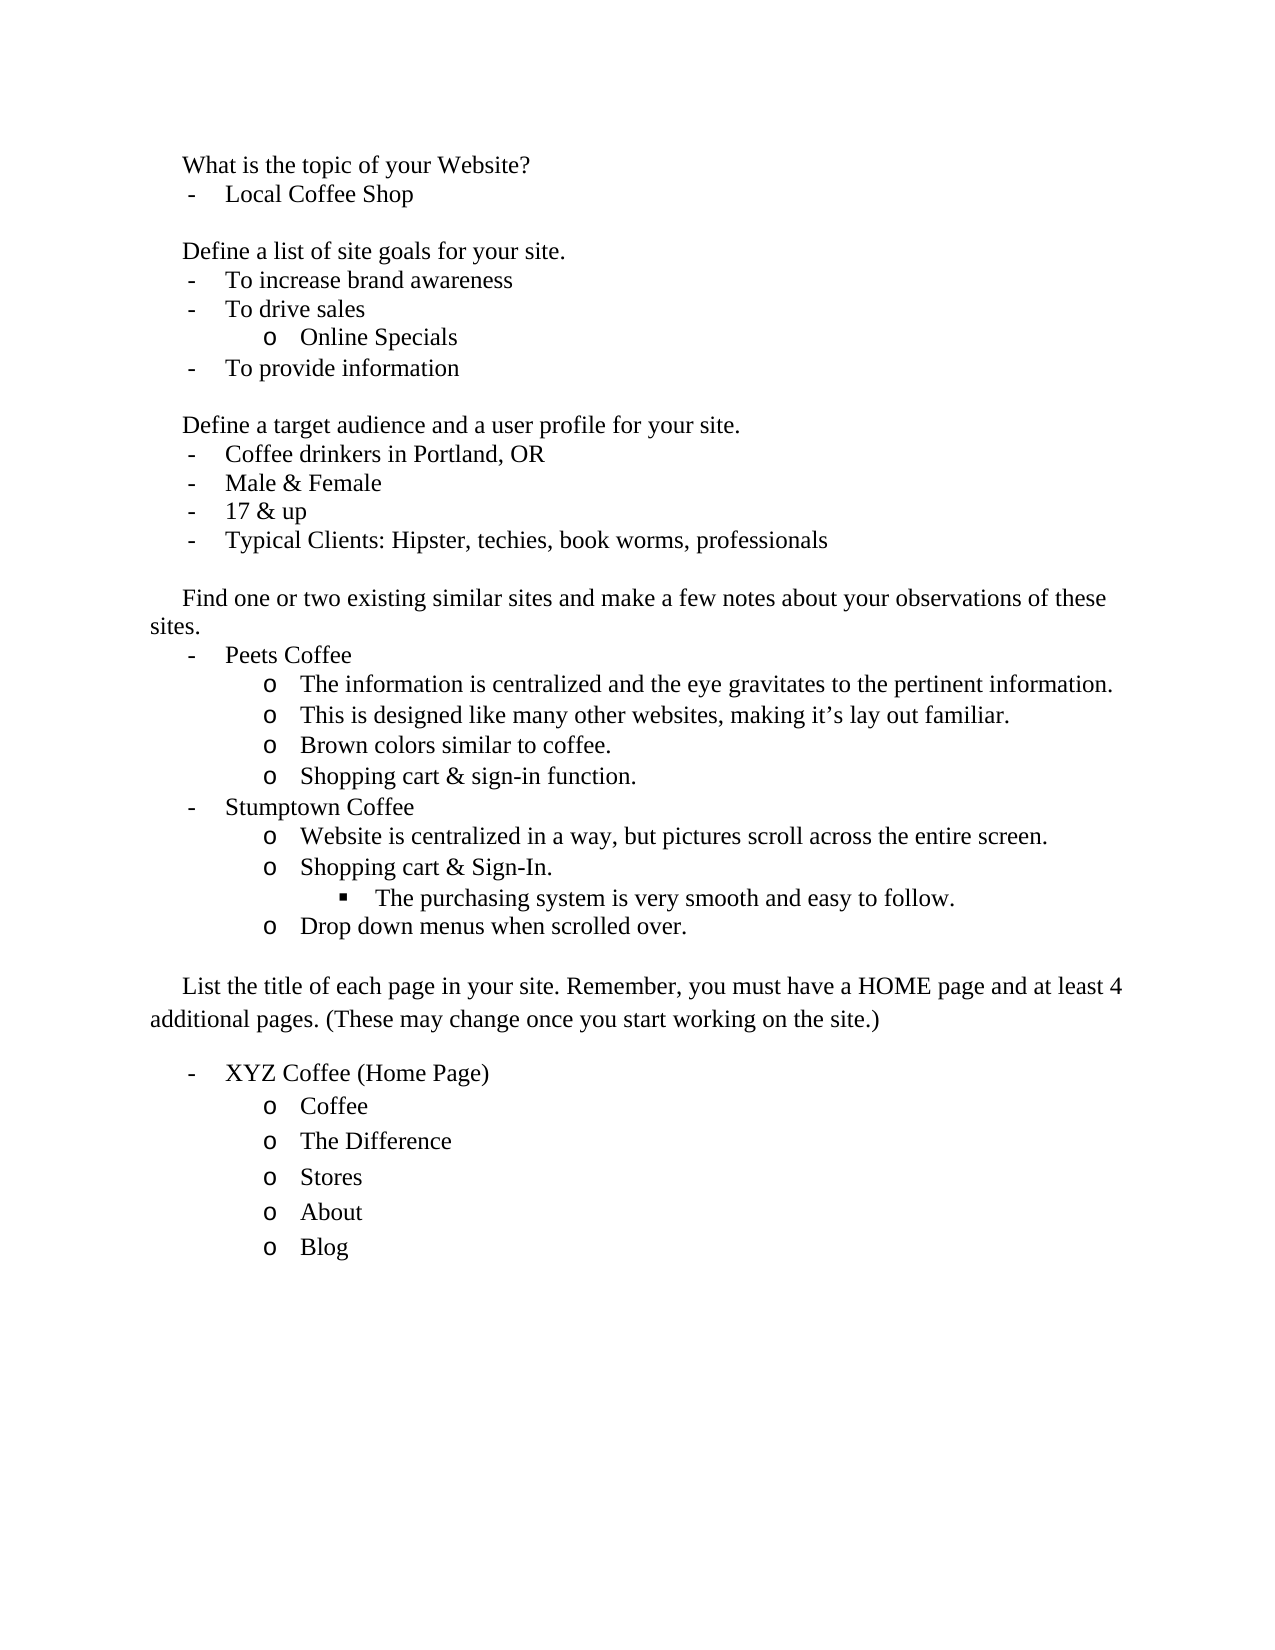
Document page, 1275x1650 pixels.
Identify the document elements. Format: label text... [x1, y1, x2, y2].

list To drive sales [187, 294, 1125, 322]
list The purchasing system is very smooth and easy to follow. [337, 883, 1125, 911]
list Male & Female [187, 468, 1125, 496]
text  Define a list of site goals for your site. [150, 236, 1125, 265]
list The Difference [262, 1126, 1125, 1157]
text  Find one or two existing similar sites and make a few notes about your observations of these sites. [150, 583, 1125, 640]
list Website is centralized in a way, but pictures scroll across the entire screen. [262, 821, 1125, 852]
list The information is centralized and the eye gravitates to the pertinent information. [262, 669, 1125, 700]
list Coffee drinkers in Portland, OR [187, 439, 1125, 468]
list Peets Coffee [187, 640, 1125, 669]
text  List the title of each page in your site. Remember, you must have a HOME page and at least 4 additional pages. (These may change once you start working on the site.) [150, 971, 1125, 1033]
list To increase brand awareness [187, 265, 1125, 294]
list 17 & up [187, 496, 1125, 525]
list Shopping cart & sign-in function. [262, 761, 1125, 792]
list Drop down menus when scrolled over. [262, 911, 1125, 942]
list Coffee [262, 1091, 1125, 1122]
list Online Specials [262, 322, 1125, 353]
list Brown colors similar to coffee. [262, 731, 1125, 761]
list Typical Clients: Hipster, techies, book worms, professionals [187, 525, 1125, 554]
list Blog [262, 1232, 1125, 1263]
list Shopping cart & Sign-In. [262, 852, 1125, 883]
list This is designed like many other websites, making it’s lay out familiar. [262, 700, 1125, 731]
list About [262, 1197, 1125, 1228]
list Stores [262, 1162, 1125, 1192]
text  Define a target audience and a user profile for your site. [150, 410, 1125, 439]
list Local Coffee Shop [187, 179, 1125, 207]
list XYZ Coffee (Home Page) [187, 1058, 1125, 1087]
text  What is the topic of your Website? [150, 150, 1125, 179]
list Stumptown Coffee [187, 792, 1125, 821]
list To provide information [187, 353, 1125, 382]
